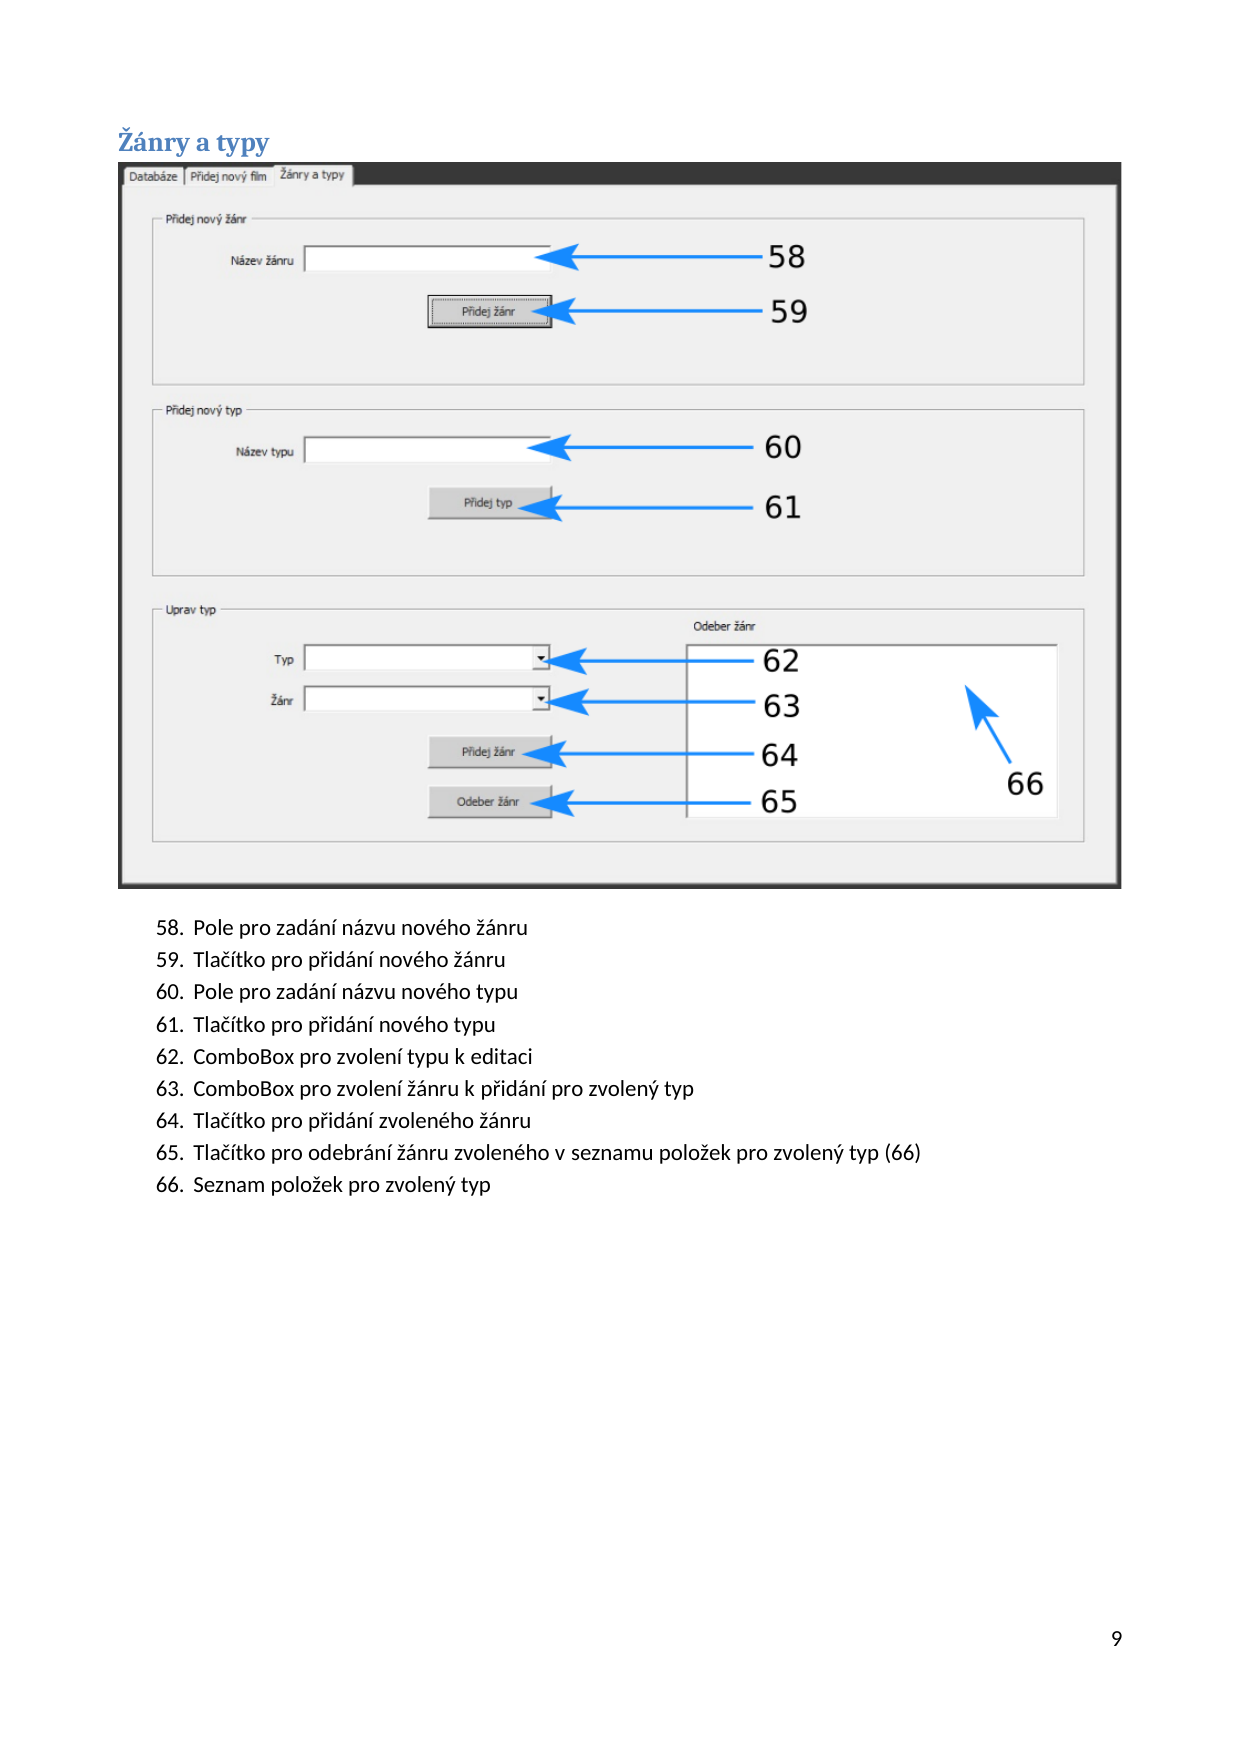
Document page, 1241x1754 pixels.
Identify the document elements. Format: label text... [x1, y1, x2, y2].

list ComboBox pro zvolení typu k editaci [156, 1042, 1122, 1070]
list Tlačítko pro odebrání žánru zvoleného v seznamu položek pro zvolený typ (66) [156, 1138, 1122, 1166]
list Tlačítko pro přidání nového typu [156, 1010, 1122, 1038]
list Pole pro zadání názvu nového typu [156, 977, 1122, 1006]
list Tlačítko pro přidání nového žánru [156, 945, 1122, 973]
picture [118, 162, 1122, 889]
list Pole pro zadání názvu nového žánru [156, 913, 1122, 941]
subtitle Žánry a typy [118, 127, 1122, 158]
list Seznam položek pro zvolený typ [156, 1171, 1122, 1199]
list ComboBox pro zvolení žánru k přidání pro zvolený typ [156, 1074, 1122, 1102]
list Tlačítko pro přidání zvoleného žánru [156, 1106, 1122, 1134]
